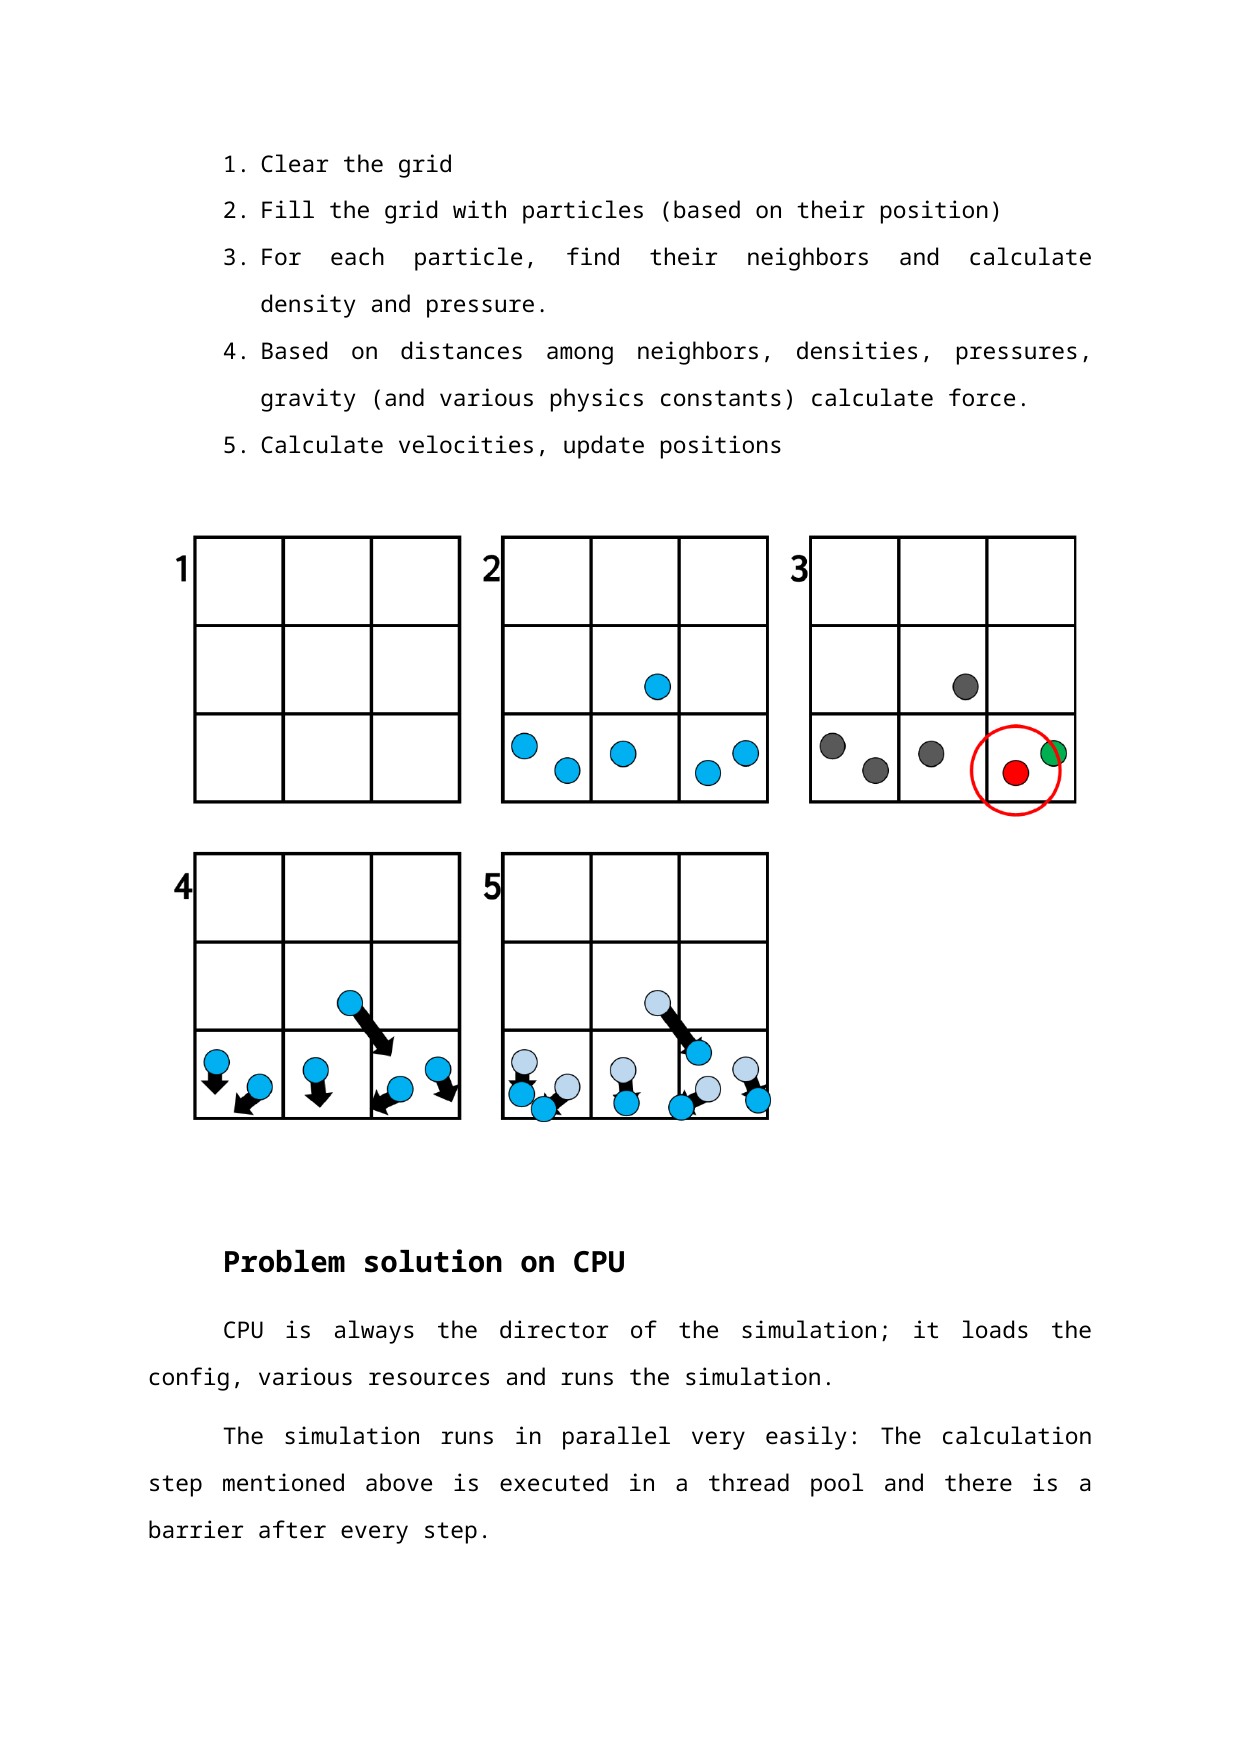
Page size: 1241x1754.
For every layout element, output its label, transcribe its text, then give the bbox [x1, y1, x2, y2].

list Calculate velocities, update positions [223, 429, 1093, 460]
text Problem solution on CPU [148, 1242, 1093, 1281]
list Clear the grid [223, 148, 1093, 179]
list Fill the grid with particles (based on their position) [223, 194, 1093, 226]
text CPU is always the director of the simulation; it loads the config, various resources and runs the simulation. [148, 1313, 1093, 1392]
picture [147, 527, 1077, 1122]
list Based on distances among neighbors, densities, pressures, gravity (and various physics constants) calculate force. [223, 335, 1093, 413]
text The simulation runs in parallel very easily: The calculation step mentioned above is executed in a thread pool and there is a barrier after every step. [148, 1420, 1093, 1545]
list For each particle, find their neighbors and calculate density and pressure. [223, 241, 1093, 319]
